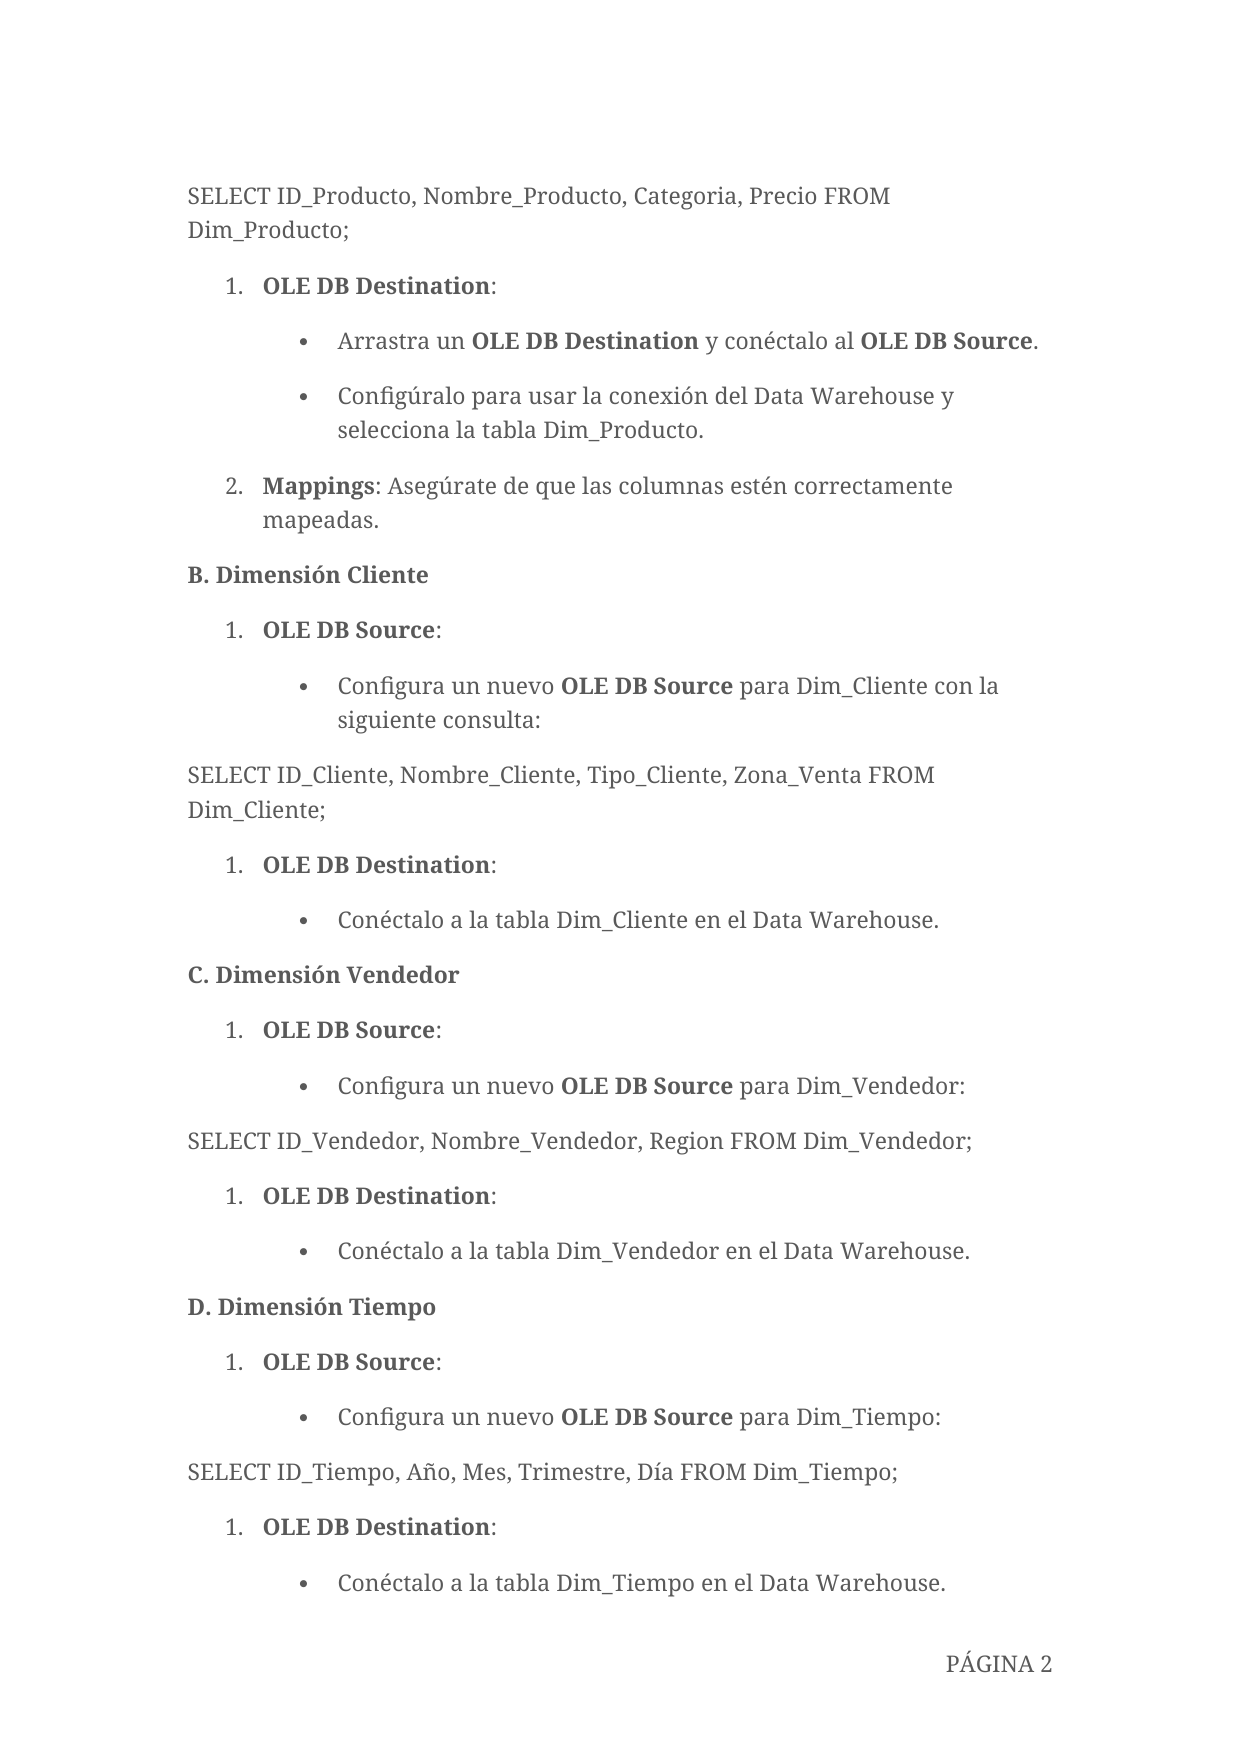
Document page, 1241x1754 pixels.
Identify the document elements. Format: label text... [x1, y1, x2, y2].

list Conéctalo a la tabla Dim_Cliente en el Data Warehouse. [300, 904, 1053, 935]
list OLE DB Destination: [225, 269, 1053, 301]
text SELECT ID_Producto, Nombre_Producto, Categoria, Precio FROM Dim_Producto; [187, 180, 1053, 246]
text SELECT ID_Tiempo, Año, Mes, Trimestre, Día FROM Dim_Tiempo; [187, 1456, 1053, 1487]
text B. Dimensión Cliente [187, 559, 1053, 590]
list OLE DB Destination: [225, 1180, 1053, 1211]
text SELECT ID_Vendedor, Nombre_Vendedor, Region FROM Dim_Vendedor; [187, 1125, 1053, 1156]
text C. Dimensión Vendedor [187, 959, 1053, 990]
list Conéctalo a la tabla Dim_Tiempo en el Data Warehouse. [300, 1566, 1053, 1598]
list Mappings: Asegúrate de que las columnas estén correctamente mapeadas. [225, 469, 1053, 535]
list Configura un nuevo OLE DB Source para Dim_Vendedor: [300, 1069, 1053, 1101]
list OLE DB Source: [225, 614, 1053, 646]
list Arrastra un OLE DB Destination y conéctalo al OLE DB Source. [300, 325, 1053, 356]
list Configúralo para usar la conexión del Data Warehouse y selecciona la tabla Dim_Producto. [300, 380, 1053, 446]
list OLE DB Source: [225, 1346, 1053, 1377]
list OLE DB Source: [225, 1014, 1053, 1046]
list Configura un nuevo OLE DB Source para Dim_Cliente con la siguiente consulta: [300, 669, 1053, 735]
list OLE DB Destination: [225, 1511, 1053, 1542]
list Configura un nuevo OLE DB Source para Dim_Tiempo: [300, 1401, 1053, 1432]
list Conéctalo a la tabla Dim_Vendedor en el Data Warehouse. [300, 1235, 1053, 1266]
list OLE DB Destination: [225, 849, 1053, 880]
text SELECT ID_Cliente, Nombre_Cliente, Tipo_Cliente, Zona_Venta FROM Dim_Cliente; [187, 759, 1053, 825]
text D. Dimensión Tiempo [187, 1290, 1053, 1322]
